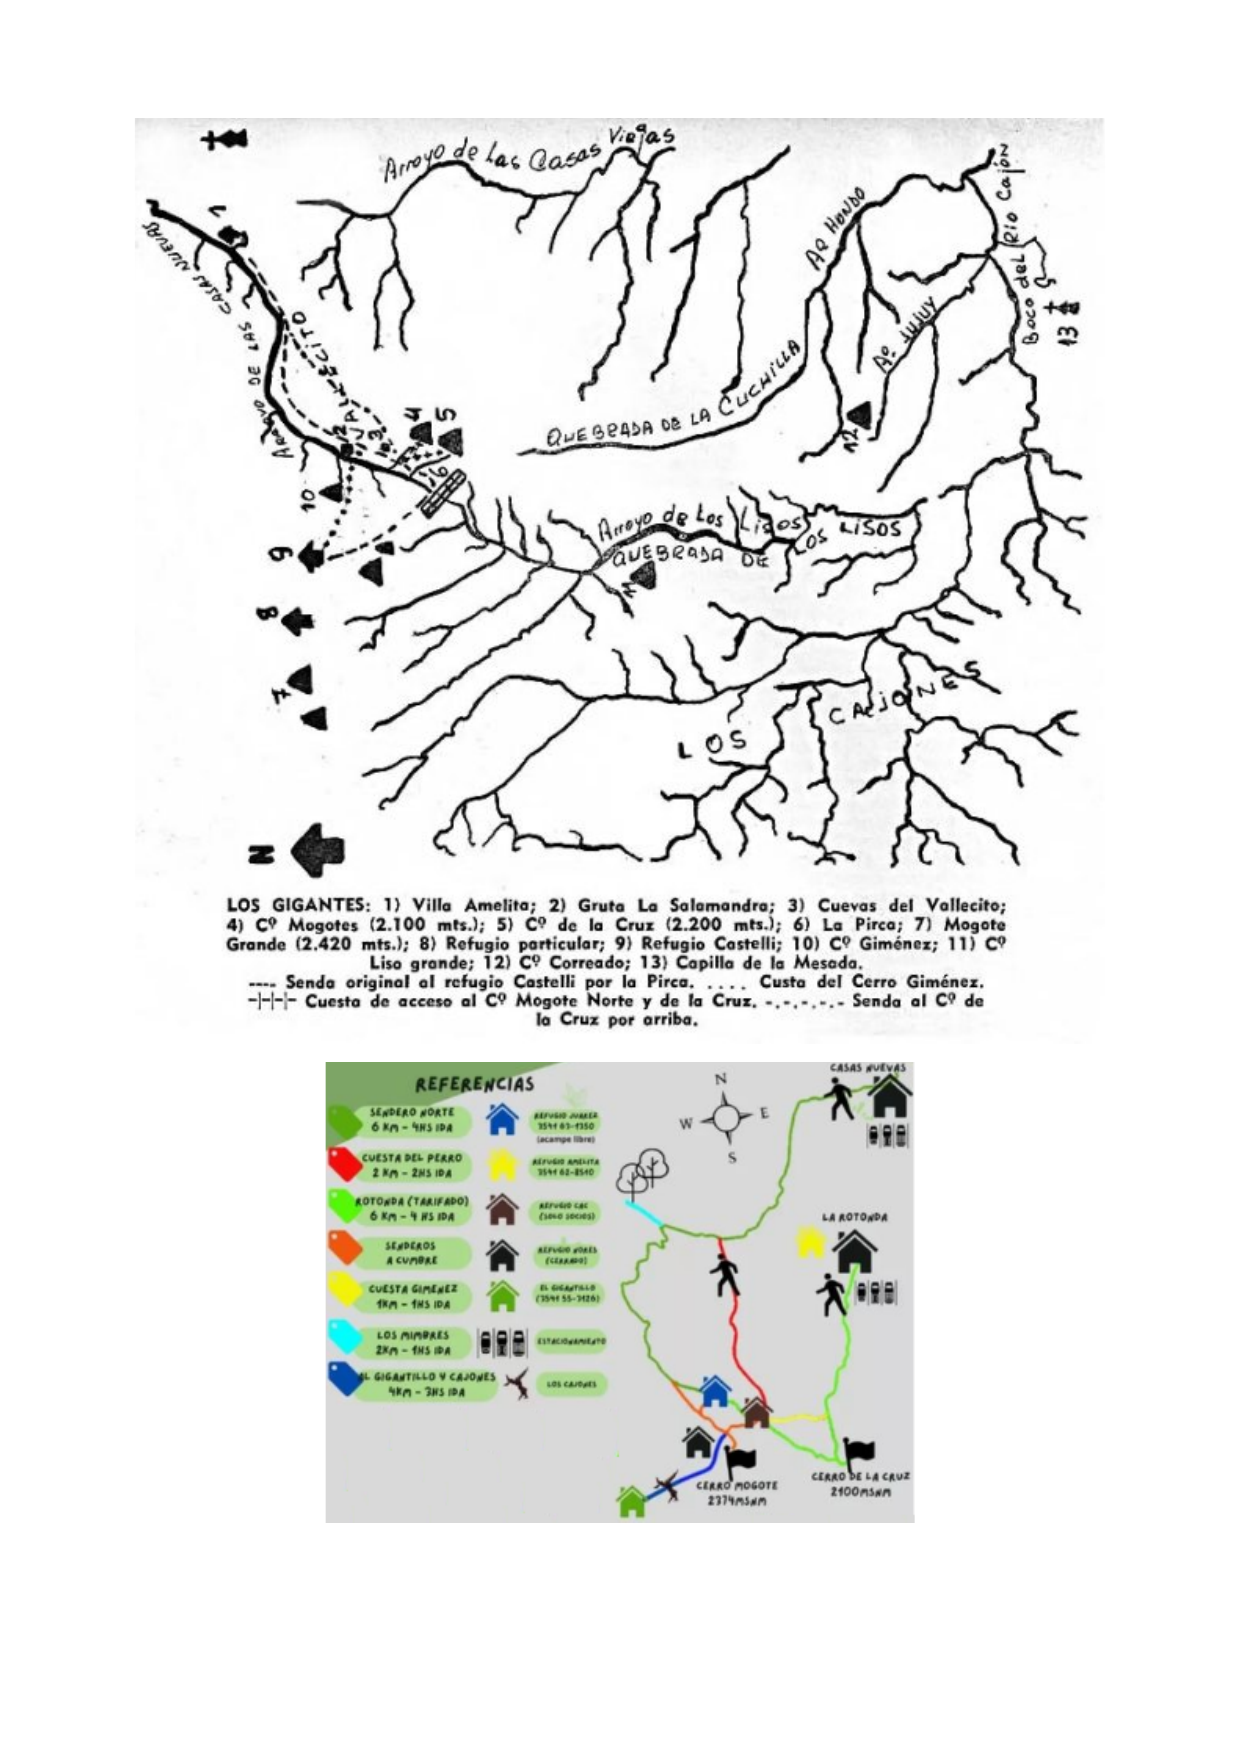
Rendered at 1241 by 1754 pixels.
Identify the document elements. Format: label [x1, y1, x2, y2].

picture [325, 1062, 915, 1523]
picture [134, 118, 1106, 1044]
